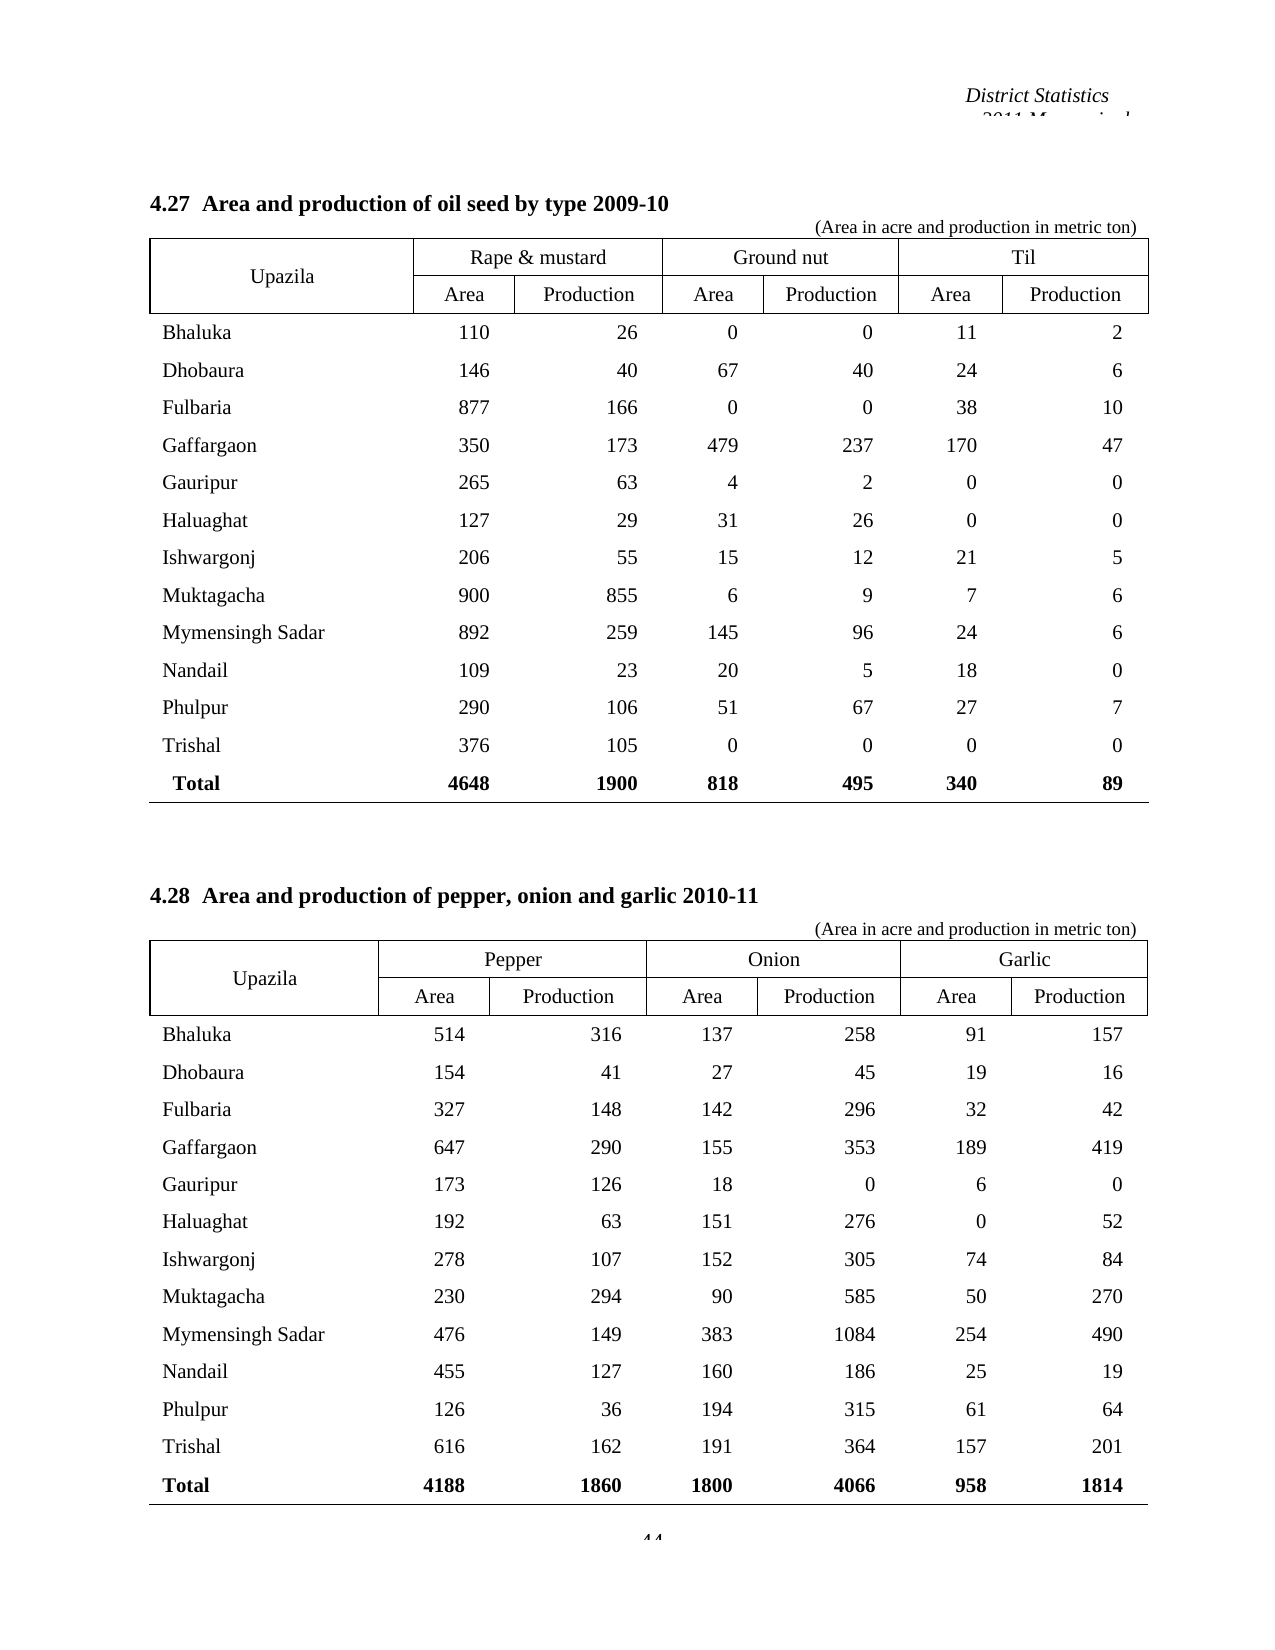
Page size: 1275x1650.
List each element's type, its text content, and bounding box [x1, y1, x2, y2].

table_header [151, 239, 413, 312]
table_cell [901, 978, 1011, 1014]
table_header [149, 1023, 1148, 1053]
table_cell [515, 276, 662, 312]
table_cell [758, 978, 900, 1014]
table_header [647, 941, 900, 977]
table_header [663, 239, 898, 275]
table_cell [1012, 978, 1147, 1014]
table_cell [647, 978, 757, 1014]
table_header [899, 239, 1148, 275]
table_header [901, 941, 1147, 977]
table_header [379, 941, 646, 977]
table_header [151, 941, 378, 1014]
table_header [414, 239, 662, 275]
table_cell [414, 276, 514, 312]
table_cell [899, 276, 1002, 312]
text (Area in acre and production in metric ton) [815, 216, 1171, 238]
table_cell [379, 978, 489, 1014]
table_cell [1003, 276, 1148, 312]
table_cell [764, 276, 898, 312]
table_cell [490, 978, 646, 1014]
text (Area in acre and production in metric ton) [814, 918, 1171, 940]
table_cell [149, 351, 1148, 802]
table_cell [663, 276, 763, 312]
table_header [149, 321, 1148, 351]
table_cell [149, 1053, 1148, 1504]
list Area and production of pepper, onion and garlic 2010-11 [150, 882, 763, 909]
list Area and production of oil seed by type 2009-10 [150, 190, 673, 216]
